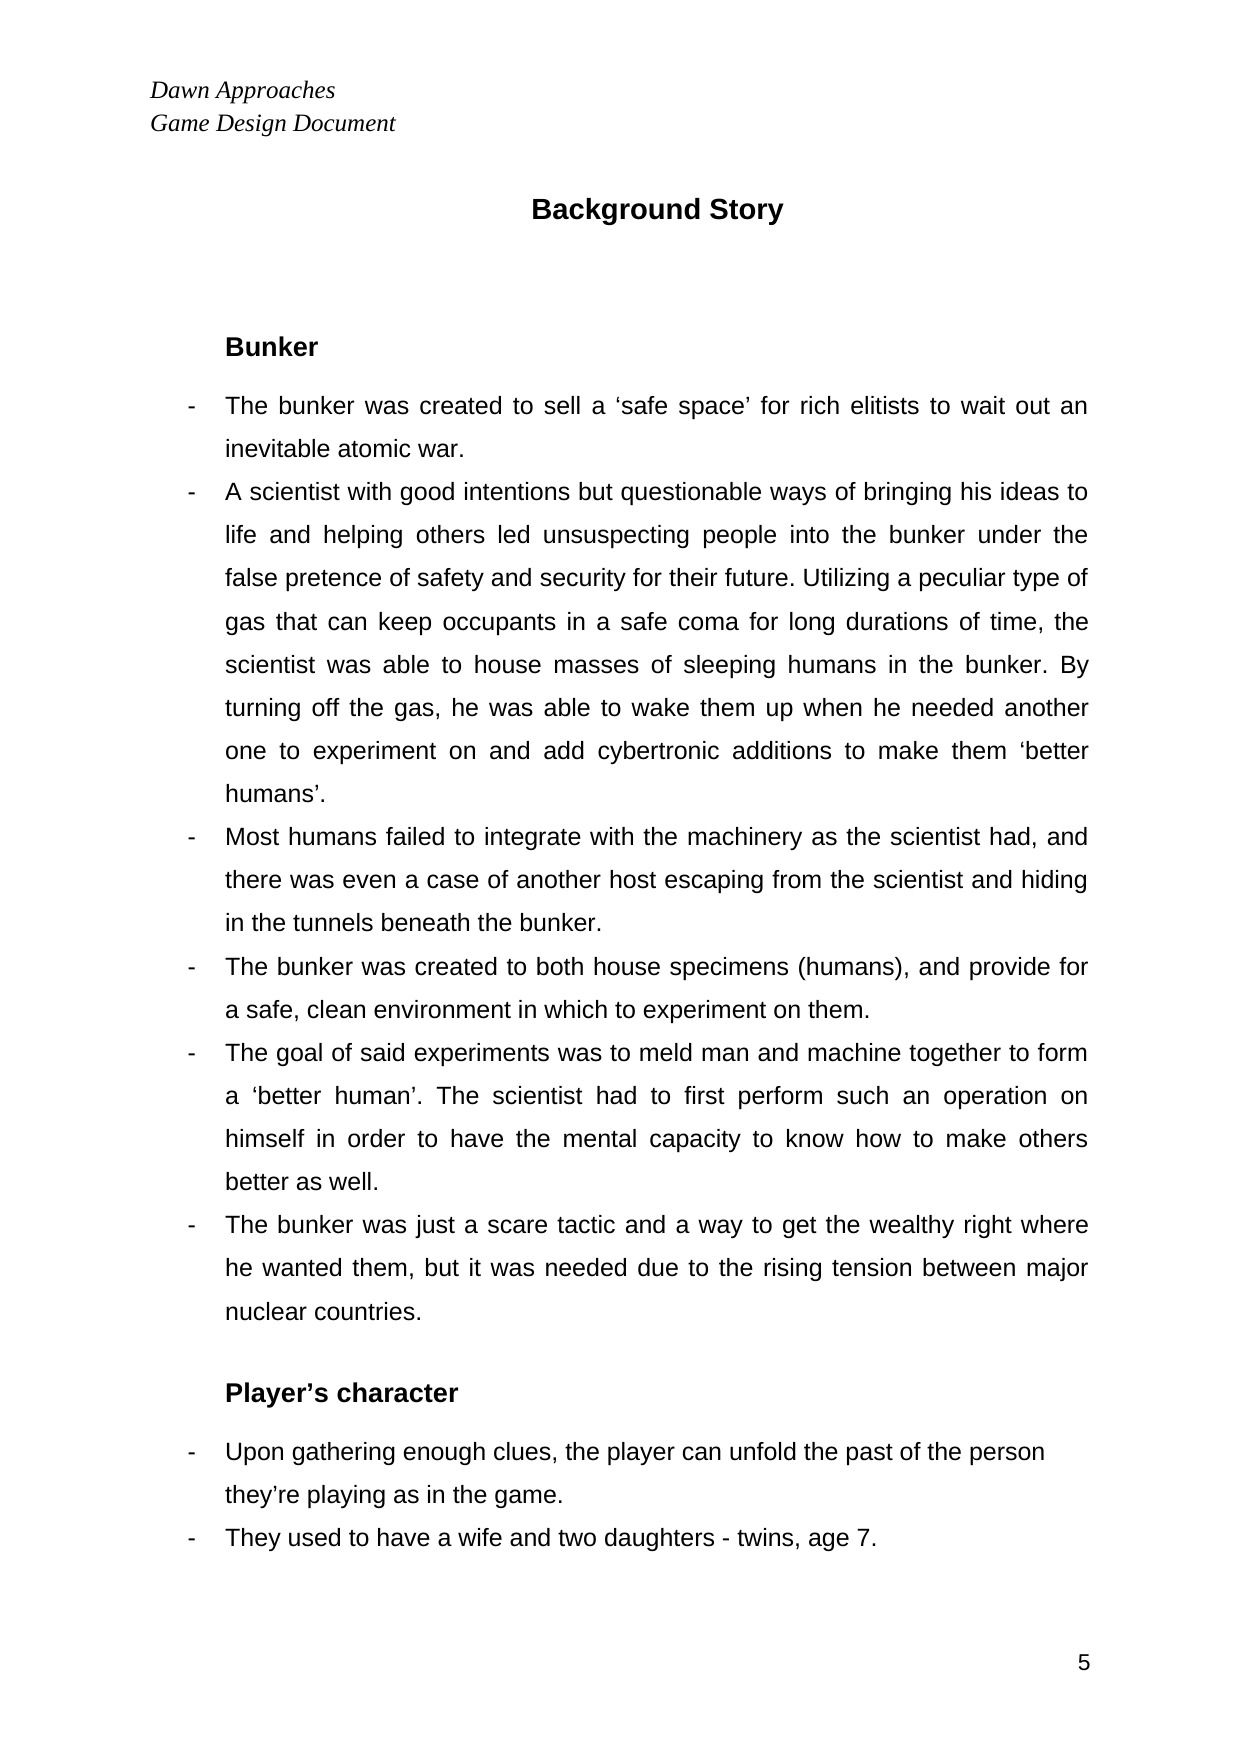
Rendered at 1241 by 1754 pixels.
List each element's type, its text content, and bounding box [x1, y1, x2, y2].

list Most humans failed to integrate with the machinery as the scientist had, and there was even a case of another host escaping from the scientist and hiding in the tunnels beneath the bunker. [187, 822, 1090, 937]
list A scientist with good intentions but questionable ways of bringing his ideas to life and helping others led unsuspecting people into the bunker under the false pretence of safety and security for their future. Utilizing a peculiar type of gas that can keep occupants in a safe coma for long durations of time, the scientist was able to house masses of sleeping humans in the bunker. By turning off the gas, he was able to wake them up when he needed another one to experiment on and add cybertronic additions to make them ‘better humans’. [187, 477, 1090, 808]
list The bunker was created to both house specimens (humans), and provide for a safe, clean environment in which to experiment on them. [187, 951, 1090, 1023]
list The bunker was just a scare tactic and a way to get the wealthy right where he wanted them, but it was needed due to the rising tension between major nuclear countries. [187, 1210, 1090, 1325]
subtitle Background Story [150, 192, 1090, 225]
list Upon gathering enough clues, the player can unfold the past of the person they’re playing as in the game. [187, 1436, 1090, 1508]
list The bunker was created to sell a ‘safe space’ for rich elitists to wait out an inevitable atomic war. [187, 391, 1090, 463]
list They used to have a wife and two daughters - twins, age 7. [187, 1523, 1090, 1551]
subtitle Bunker [150, 331, 1090, 363]
subtitle Player’s character [150, 1377, 1090, 1408]
list The goal of said experiments was to meld man and machine together to form a ‘better human’. The scientist had to first perform such an operation on himself in order to have the mental capacity to know how to make others better as well. [187, 1038, 1090, 1196]
